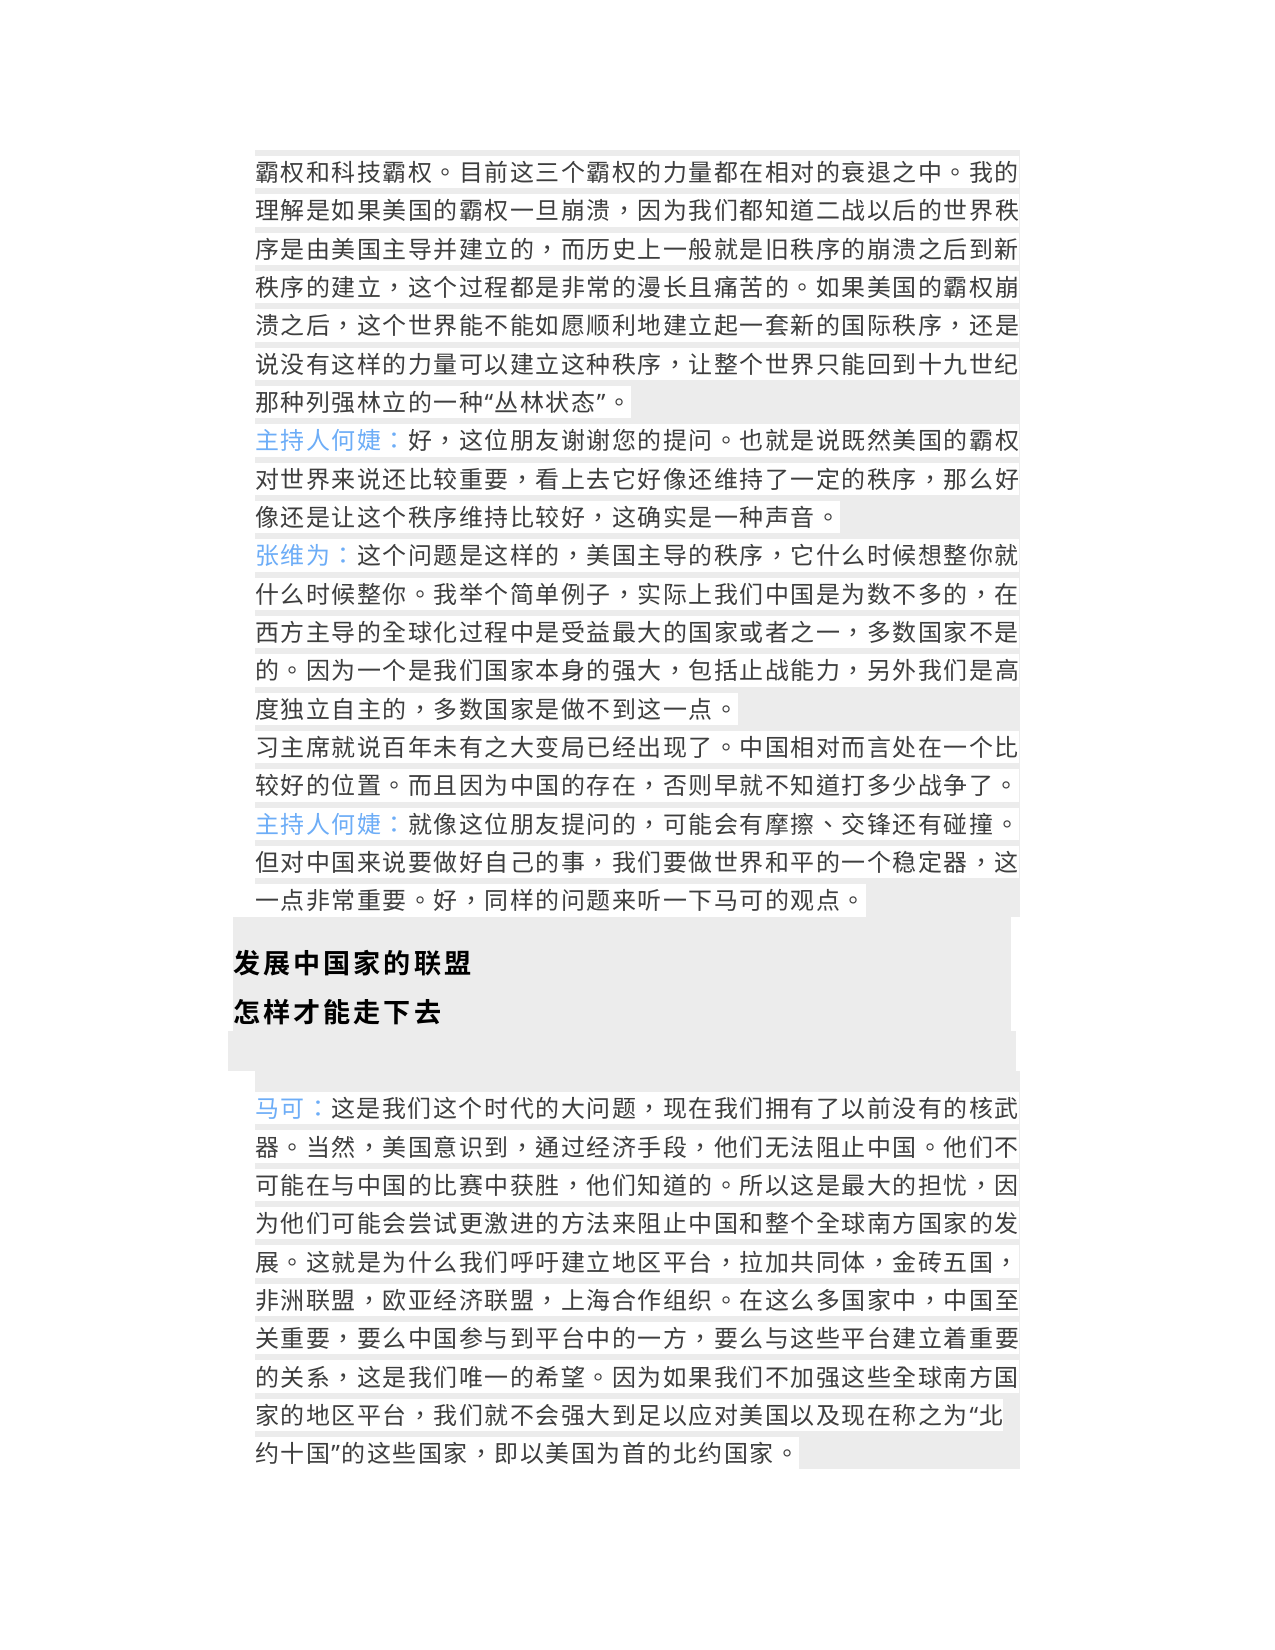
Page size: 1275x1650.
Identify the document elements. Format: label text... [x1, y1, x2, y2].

text 怎样才能走下去 [233, 981, 1011, 1031]
text 马可：这是我们这个时代的大问题，现在我们拥有了以前没有的核武器。当然，美国意识到，通过经济手段，他们无法阻止中国。他们不可能在与中国的比赛中获胜，他们知道的。所以这是最大的担忧，因为他们可能会尝试更激进的方法来阻止中国和整个全球南方国家的发展。这就是为什么我们呼吁建立地区平台，拉加共同体，金砖五国，非洲联盟，欧亚经济联盟，上海合作组织。在这么多国家中，中国至关重要，要么中国参与到平台中的一方，要么与这些平台建立着重要的关系，这是我们唯一的希望。因为如果我们不加强这些全球南方国家的地区平台，我们就不会强大到足以应对美国以及现在称之为“北约十国”的这些国家，即以美国为首的北约国家。 [255, 1086, 1020, 1469]
text 习主席就说百年未有之大变局已经出现了。中国相对而言处在一个比较好的位置。而且因为中国的存在，否则早就不知道打多少战争了。 [255, 725, 1020, 802]
text 发展中国家的联盟 [233, 932, 1011, 981]
text 主持人何婕：就像这位朋友提问的，可能会有摩擦、交锋还有碰撞。但对中国来说要做好自己的事，我们要做世界和平的一个稳定器，这一点非常重要。好，同样的问题来听一下马可的观点。 [255, 802, 1020, 917]
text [255, 150, 1020, 418]
text 张维为：这个问题是这样的，美国主导的秩序，它什么时候想整你就什么时候整你。我举个简单例子，实际上我们中国是为数不多的，在西方主导的全球化过程中是受益最大的国家或者之一，多数国家不是的。因为一个是我们国家本身的强大，包括止战能力，另外我们是高度独立自主的，多数国家是做不到这一点。 [255, 533, 1020, 725]
text 主持人何婕：好，这位朋友谢谢您的提问。也就是说既然美国的霸权对世界来说还比较重要，看上去它好像还维持了一定的秩序，那么好像还是让这个秩序维持比较好，这确实是一种声音。 [255, 418, 1020, 533]
